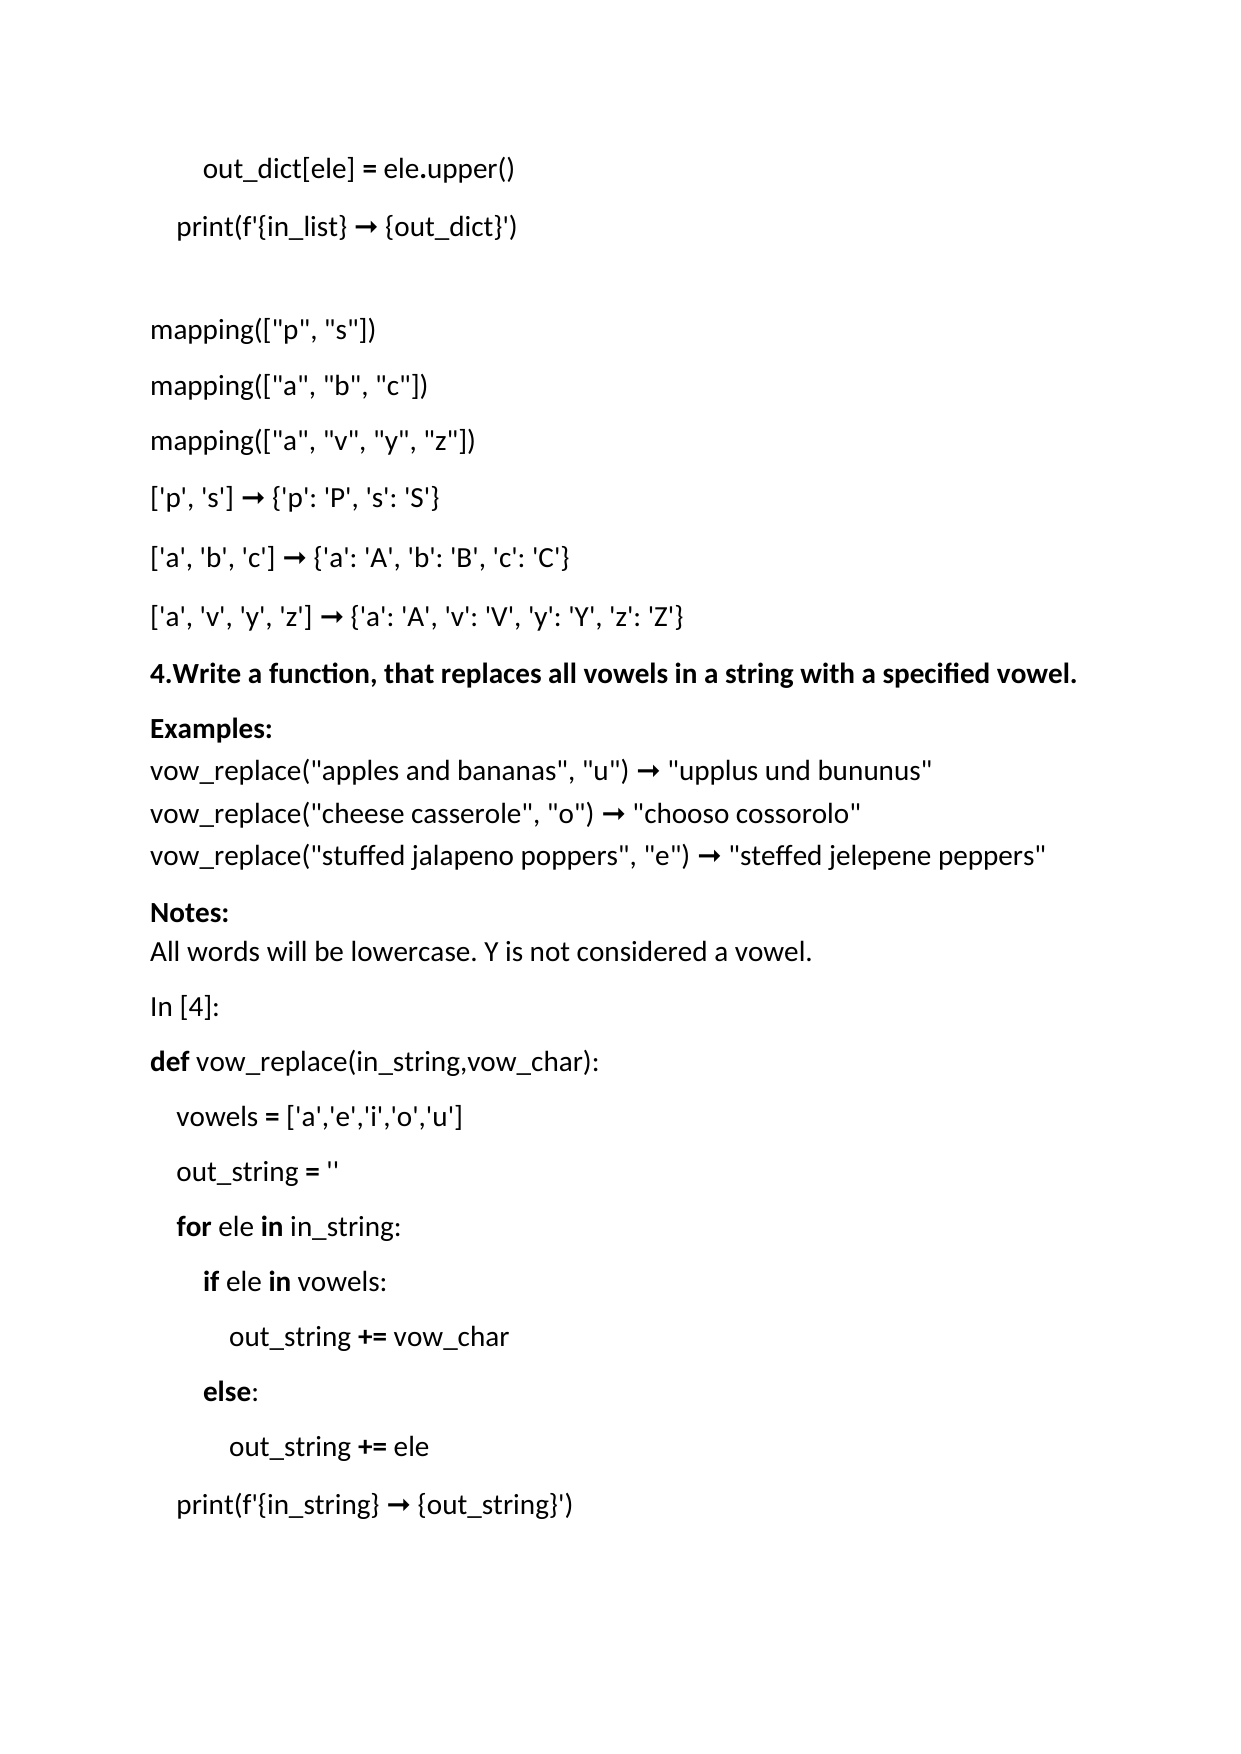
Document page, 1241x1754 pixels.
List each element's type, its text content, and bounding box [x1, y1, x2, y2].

text Notes: All words will be lowercase. Y is not considered a vowel. [150, 894, 1090, 968]
text Examples: vow_replace("apples and bananas", "u") ➞ "upplus und bununus" vow_replace("cheese casserole", "o") ➞ "chooso cossorolo" vow_replace("stuffed jalapeno poppers", "e") ➞ "steffed jelepene peppers" [150, 710, 1090, 874]
text 4.Write a function, that replaces all vowels in a string with a specified vowel. [150, 655, 1090, 691]
text out_string += vow_char [150, 1318, 1090, 1354]
text mapping(["p", "s"]) [150, 311, 1090, 347]
text mapping(["a", "b", "c"]) [150, 367, 1090, 402]
text else: [150, 1373, 1090, 1409]
text out_string = '' [150, 1153, 1090, 1189]
text In [4]: [150, 988, 1090, 1023]
text ['p', 's'] ➞ {'p': 'P', 's': 'S'} [150, 477, 1090, 516]
text out_string += ele [150, 1428, 1090, 1464]
text vowels = ['a','e','i','o','u'] [150, 1098, 1090, 1133]
text if ele in vowels: [150, 1263, 1090, 1299]
text ['a', 'b', 'c'] ➞ {'a': 'A', 'b': 'B', 'c': 'C'} [150, 536, 1090, 576]
text ['a', 'v', 'y', 'z'] ➞ {'a': 'A', 'v': 'V', 'y': 'Y', 'z': 'Z'} [150, 596, 1090, 635]
text for ele in in_string: [150, 1208, 1090, 1244]
text def vow_replace(in_string,vow_char): [150, 1043, 1090, 1078]
text mapping(["a", "v", "y", "z"]) [150, 422, 1090, 457]
text out_dict[ele] = ele.upper() [150, 150, 1090, 186]
text print(f'{in_list} ➞ {out_dict}') [150, 205, 1090, 245]
text print(f'{in_string} ➞ {out_string}') [150, 1484, 1090, 1523]
